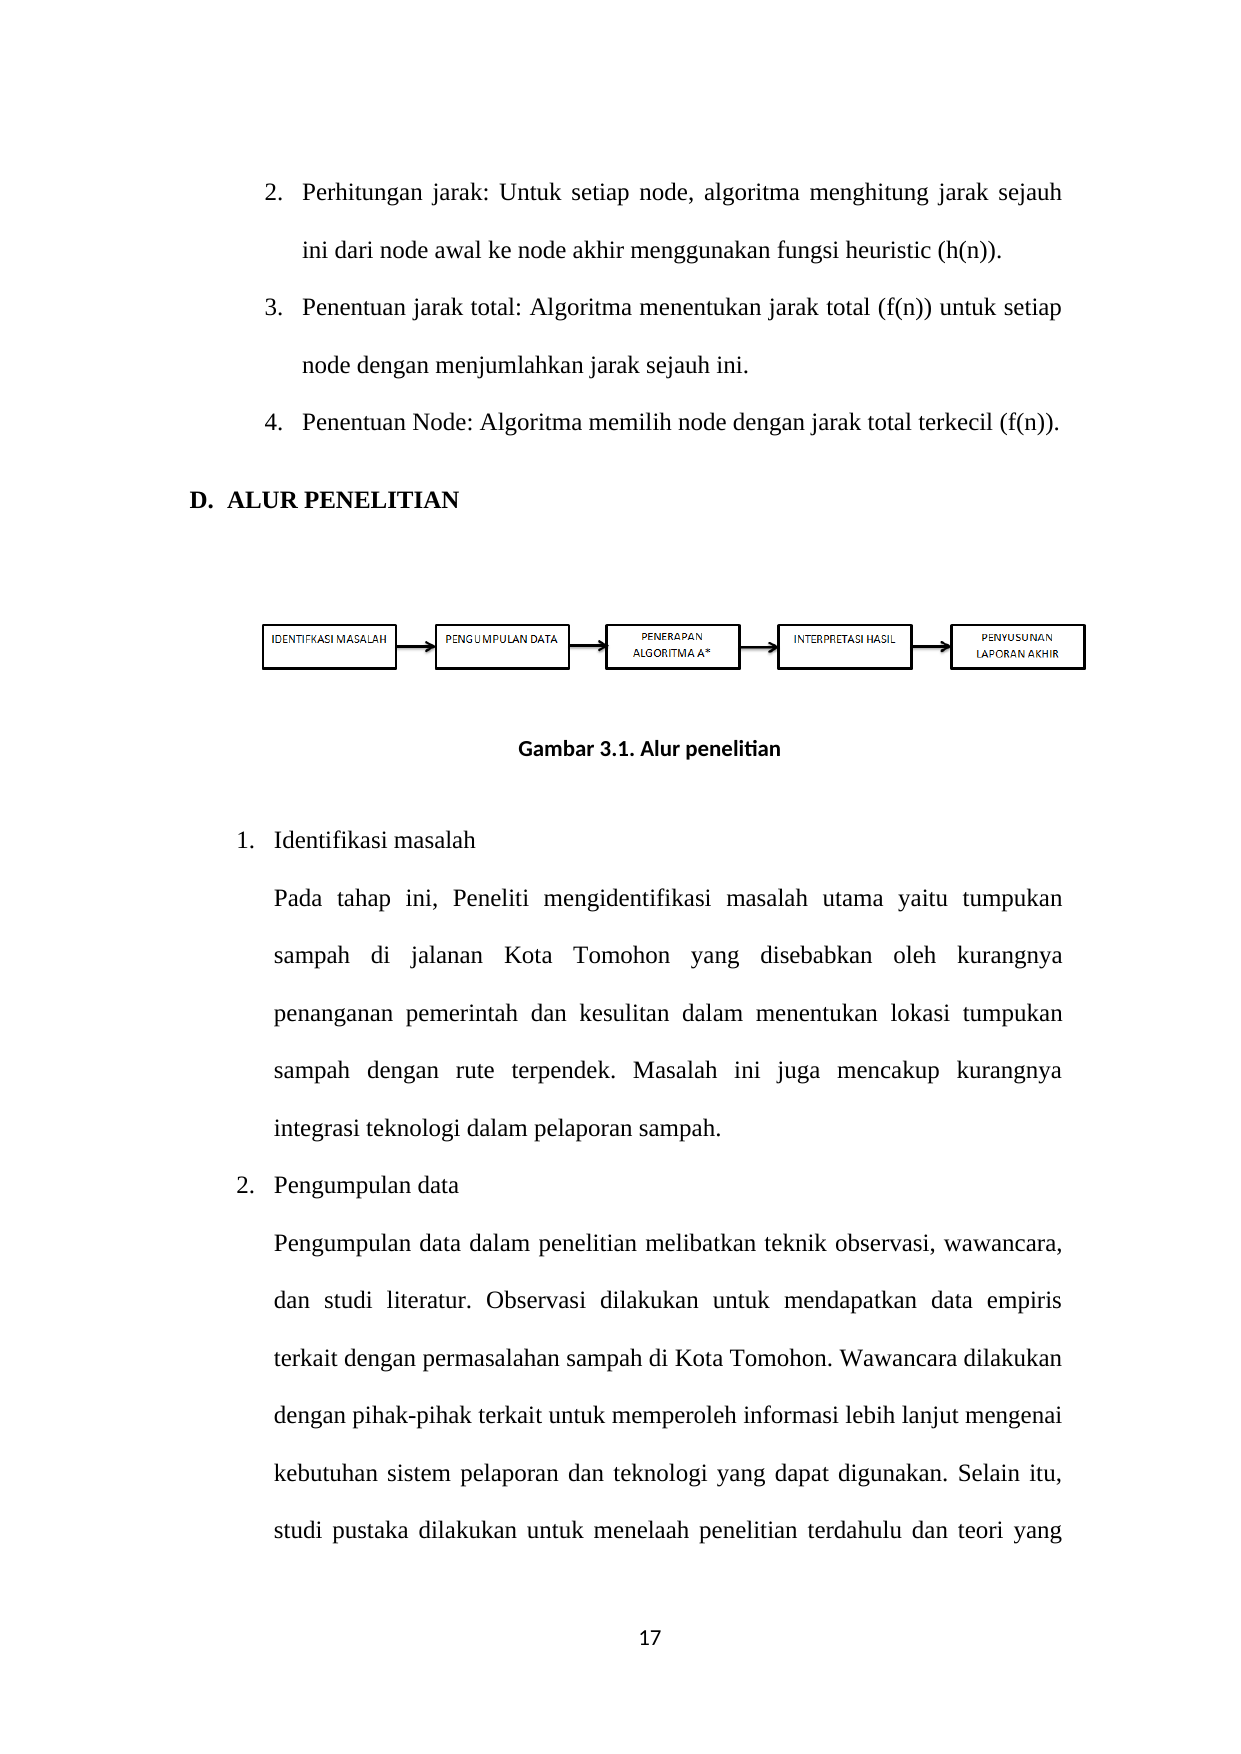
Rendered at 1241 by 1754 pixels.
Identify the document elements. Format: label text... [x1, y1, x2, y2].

subtitle ALUR PENELITIAN [189, 486, 1063, 514]
list Pengumpulan data [236, 1170, 1063, 1199]
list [274, 1228, 1063, 1544]
list Pada tahap ini, Peneliti mengidentifikasi masalah utama yaitu tumpukan sampah di jalanan Kota Tomohon yang disebabkan oleh kurangnya penanganan pemerintah dan kesulitan dalam menentukan lokasi tumpukan sampah dengan rute terpendek. Masalah ini juga mencakup kurangnya integrasi teknologi dalam pelaporan sampah. [274, 883, 1063, 1142]
list Identifikasi masalah [236, 825, 1063, 854]
list Perhitungan jarak: Untuk setiap node, algoritma menghitung jarak sejauh ini dari node awal ke node akhir menggunakan fungsi heuristic (h(n)). [264, 177, 1063, 263]
picture [236, 563, 1091, 734]
list Penentuan jarak total: Algoritma menentukan jarak total (f(n)) untuk setiap node dengan menjumlahkan jarak sejauh ini. [264, 292, 1063, 378]
list Penentuan Node: Algoritma memilih node dengan jarak total terkecil (f(n)). [264, 407, 1063, 436]
text Gambar 3.1. Alur penelitian [236, 734, 1063, 762]
